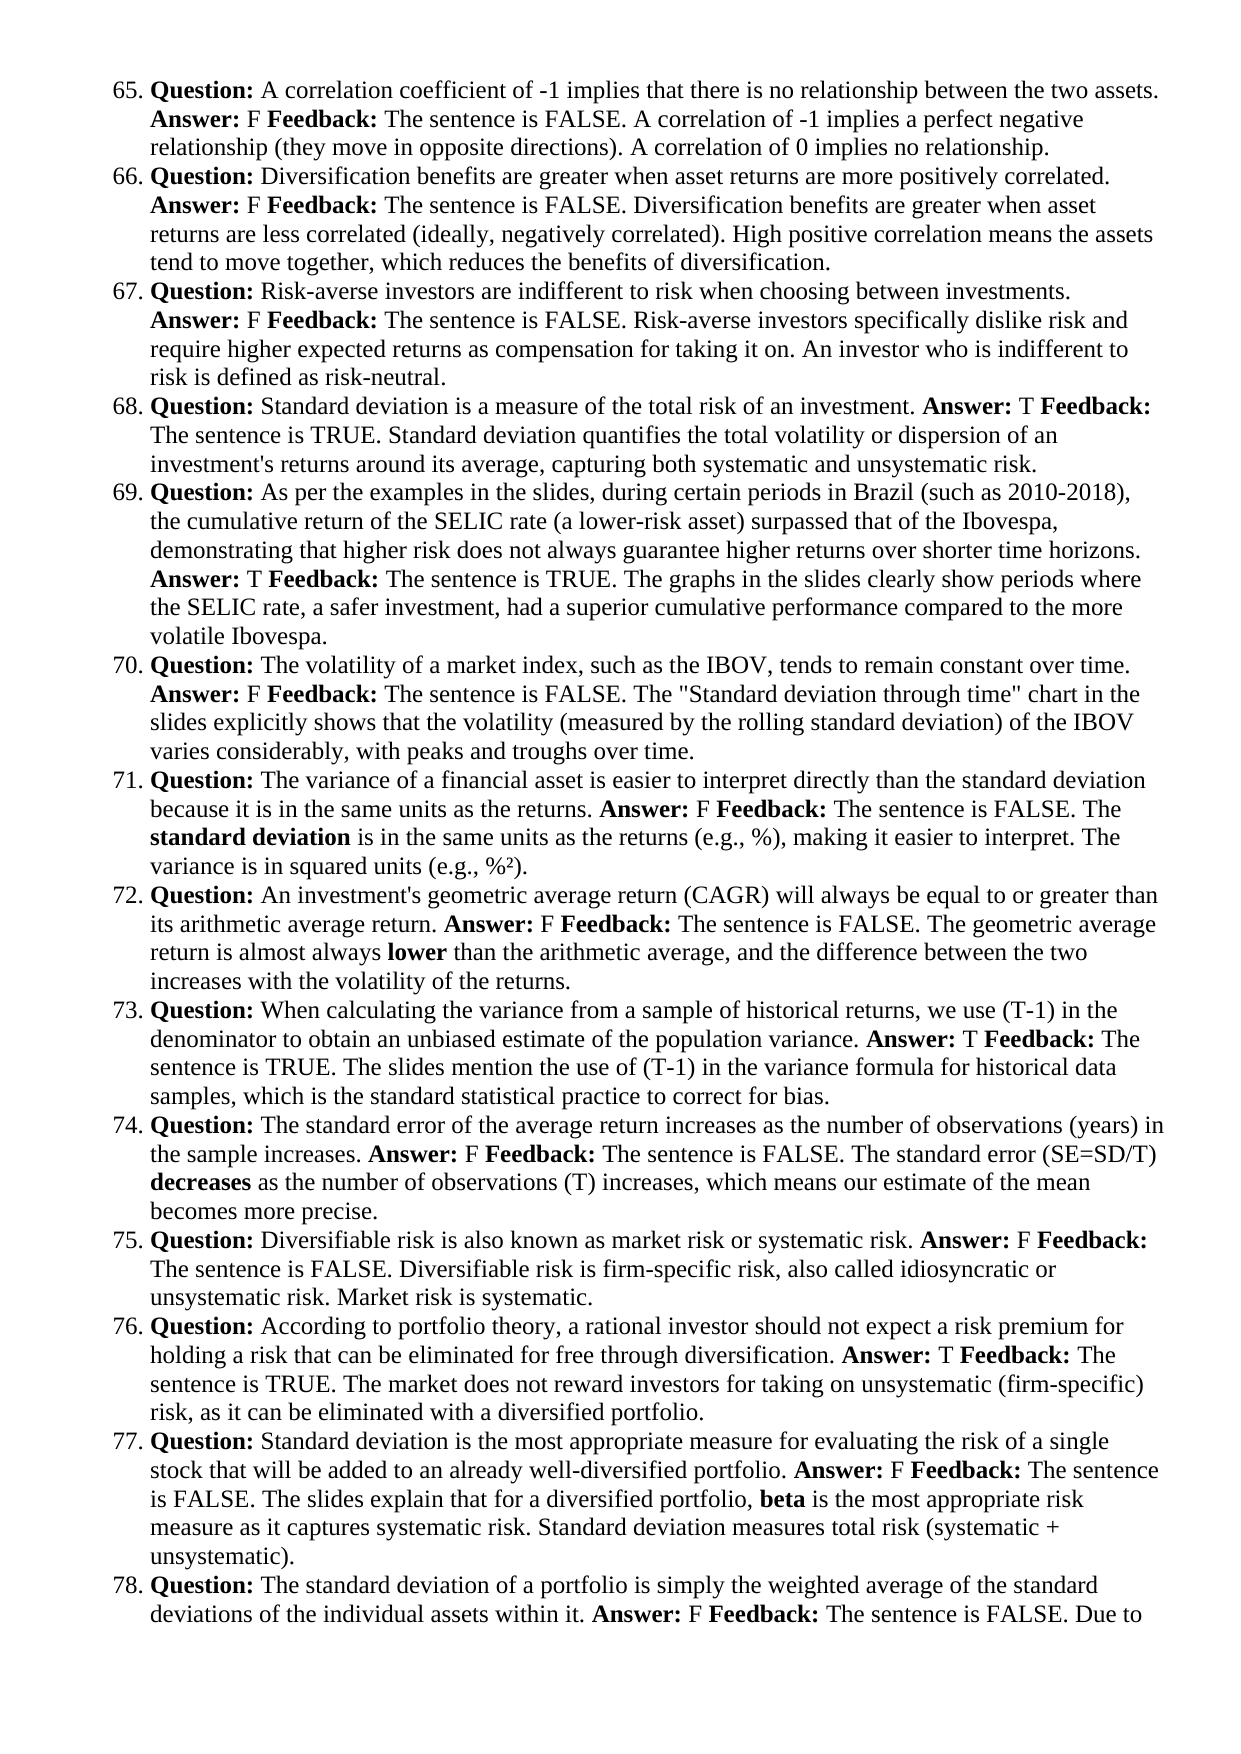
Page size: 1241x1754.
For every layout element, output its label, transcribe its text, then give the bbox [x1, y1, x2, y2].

list Question: Standard deviation is a measure of the total risk of an investment. Answer: T Feedback: The sentence is TRUE. Standard deviation quantifies the total volatility or dispersion of an investment's returns around its average, capturing both systematic and unsystematic risk. [112, 391, 1165, 477]
list Question: Risk-averse investors are indifferent to risk when choosing between investments. Answer: F Feedback: The sentence is FALSE. Risk-averse investors specifically dislike risk and require higher expected returns as compensation for taking it on. An investor who is indifferent to risk is defined as risk-neutral. [112, 276, 1165, 391]
list Question: As per the examples in the slides, during certain periods in Brazil (such as 2010-2018), the cumulative return of the SELIC rate (a lower-risk asset) surpassed that of the Ibovespa, demonstrating that higher risk does not always guarantee higher returns over shorter time horizons. Answer: T Feedback: The sentence is TRUE. The graphs in the slides clearly show periods where the SELIC rate, a safer investment, had a superior cumulative performance compared to the more volatile Ibovespa. [112, 477, 1165, 650]
list Question: A correlation coefficient of -1 implies that there is no relationship between the two assets. Answer: F Feedback: The sentence is FALSE. A correlation of -1 implies a perfect negative relationship (they move in opposite directions). A correlation of 0 implies no relationship. [112, 75, 1165, 161]
list Question: An investment's geometric average return (CAGR) will always be equal to or greater than its arithmetic average return. Answer: F Feedback: The sentence is FALSE. The geometric average return is almost always lower than the arithmetic average, and the difference between the two increases with the volatility of the returns. [112, 880, 1165, 995]
list Question: According to portfolio theory, a rational investor should not expect a risk premium for holding a risk that can be eliminated for free through diversification. Answer: T Feedback: The sentence is TRUE. The market does not reward investors for taking on unsystematic (firm-specific) risk, as it can be eliminated with a diversified portfolio. [112, 1311, 1165, 1426]
list Question: The variance of a financial asset is easier to interpret directly than the standard deviation because it is in the same units as the returns. Answer: F Feedback: The sentence is FALSE. The standard deviation is in the same units as the returns (e.g., %), making it easier to interpret. The variance is in squared units (e.g., %²). [112, 765, 1165, 880]
list Question: The volatility of a market index, such as the IBOV, tends to remain constant over time. Answer: F Feedback: The sentence is FALSE. The "Standard deviation through time" chart in the slides explicitly shows that the volatility (measured by the rolling standard deviation) of the IBOV varies considerably, with peaks and troughs over time. [112, 650, 1165, 765]
list Question: Standard deviation is the most appropriate measure for evaluating the risk of a single stock that will be added to an already well-diversified portfolio. Answer: F Feedback: The sentence is FALSE. The slides explain that for a diversified portfolio, beta is the most appropriate risk measure as it captures systematic risk. Standard deviation measures total risk (systematic + unsystematic). [112, 1426, 1165, 1570]
list Question: The standard error of the average return increases as the number of observations (years) in the sample increases. Answer: F Feedback: The sentence is FALSE. The standard error (SE=SD/T​) decreases as the number of observations (T) increases, which means our estimate of the mean becomes more precise. [112, 1110, 1165, 1225]
list Question: Diversification benefits are greater when asset returns are more positively correlated. Answer: F Feedback: The sentence is FALSE. Diversification benefits are greater when asset returns are less correlated (ideally, negatively correlated). High positive correlation means the assets tend to move together, which reduces the benefits of diversification. [112, 161, 1165, 276]
list Question: When calculating the variance from a sample of historical returns, we use (T-1) in the denominator to obtain an unbiased estimate of the population variance. Answer: T Feedback: The sentence is TRUE. The slides mention the use of (T-1) in the variance formula for historical data samples, which is the standard statistical practice to correct for bias. [112, 995, 1165, 1110]
list Question: Diversifiable risk is also known as market risk or systematic risk. Answer: F Feedback: The sentence is FALSE. Diversifiable risk is firm-specific risk, also called idiosyncratic or unsystematic risk. Market risk is systematic. [112, 1225, 1165, 1311]
